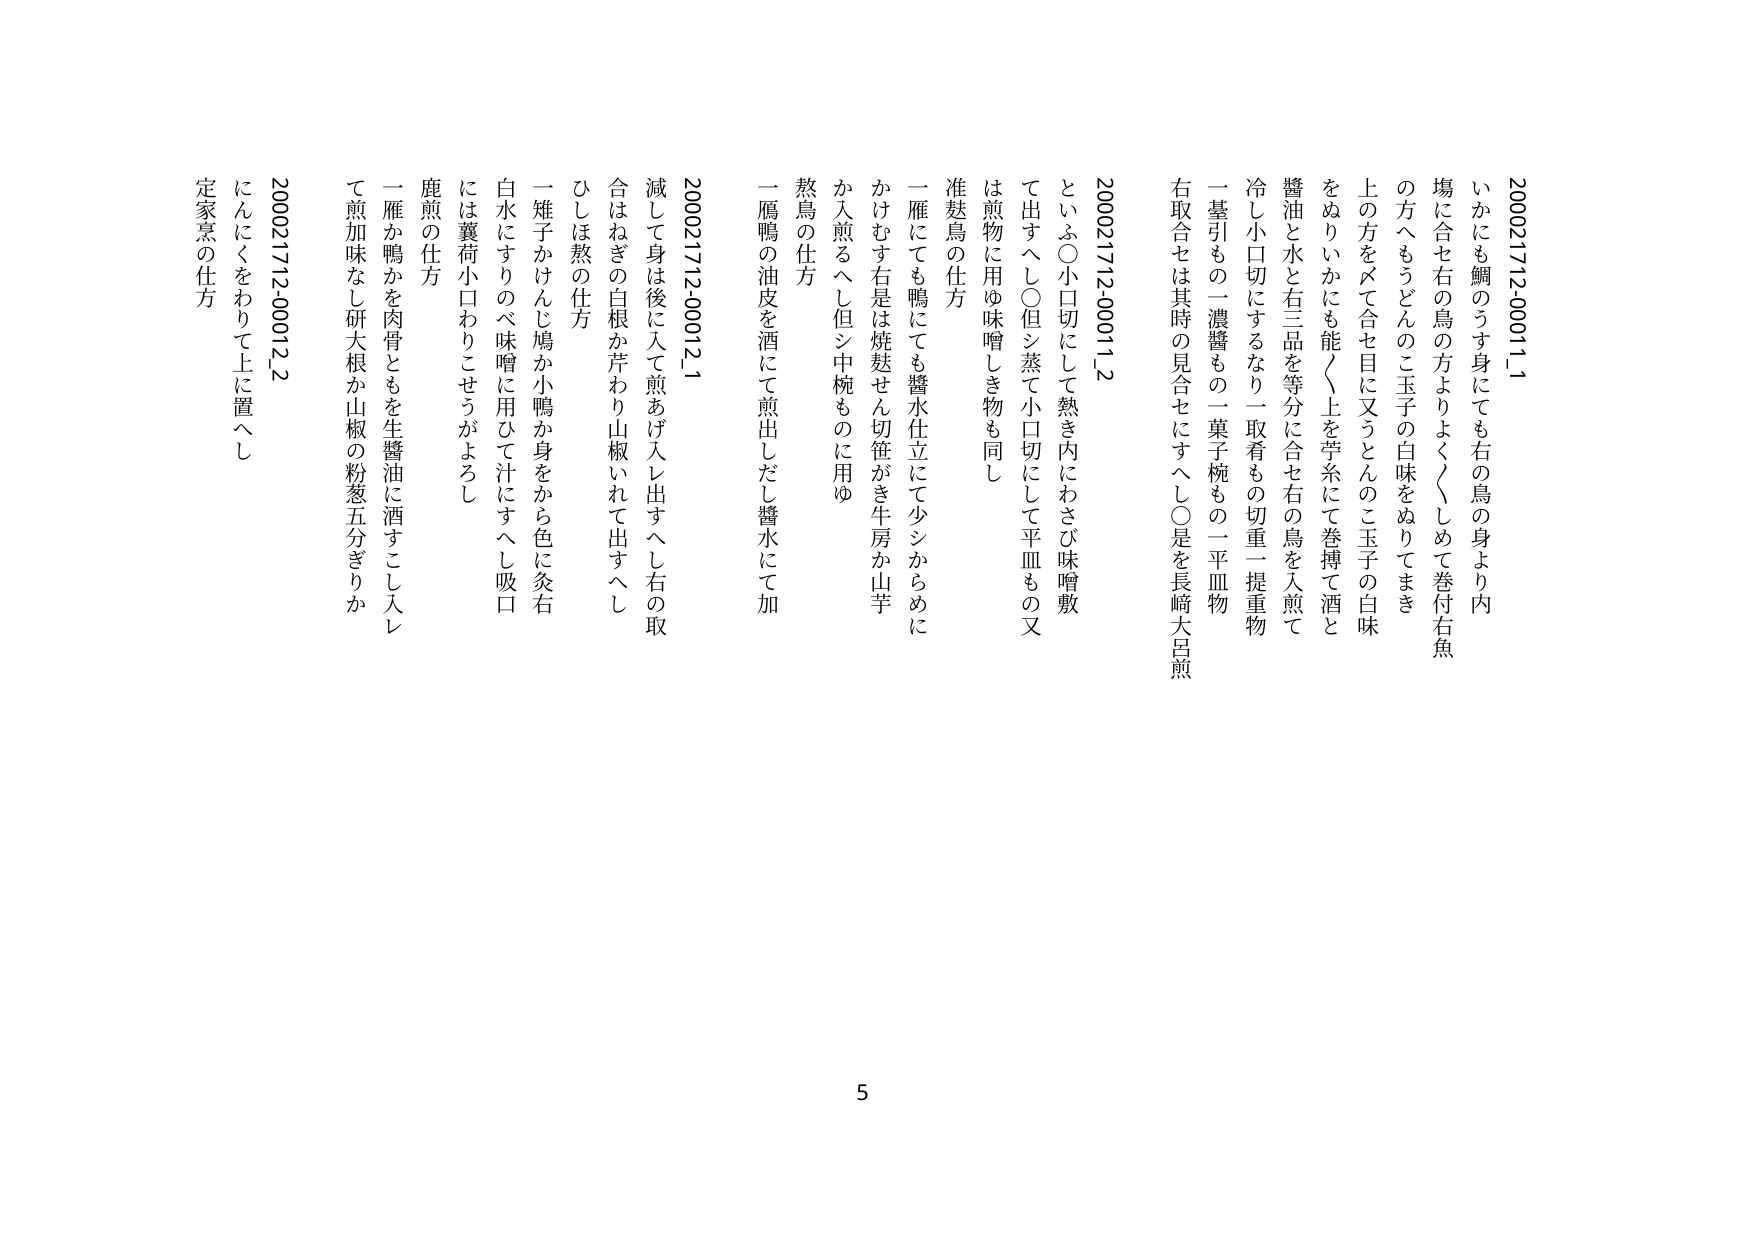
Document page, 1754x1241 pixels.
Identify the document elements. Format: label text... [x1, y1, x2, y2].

text 一䑓引もの一濃醬もの一菓子椀もの一平皿物 [1200, 177, 1237, 1063]
text といふ○小口切にして熱き内にわさび味噌敷 [1050, 177, 1087, 1063]
text いかにも鯛のうす身にても右の鳥の身より内 [1462, 177, 1500, 1063]
text は煎物に用ゆ味噌しき物も同し [975, 177, 1012, 1063]
text 鹿煎の仕方 [412, 177, 450, 1063]
text 一雉子かけんじ鳩か小鴨か身をから色に灸右 [525, 177, 562, 1063]
text 減して身は後に入て煎あげ入レ出すへし右の取 [637, 177, 675, 1063]
text 200021712-00011_1 [1500, 177, 1537, 1063]
text 右取合セは其時の見合セにすへし○是を長﨑大呂煎 [1162, 177, 1200, 1063]
text をぬりいかにも能〳〵上を苧糸にて巻搏て酒と [1312, 177, 1350, 1063]
text か入煎るへし但シ中椀ものに用ゆ [825, 177, 862, 1063]
text 冷し小口切にするなり一取肴もの切重一提重物 [1237, 177, 1275, 1063]
text 定家烹の仕方 [187, 177, 225, 1063]
text 200021712-00011_2 [1087, 177, 1125, 1063]
text ひしほ熬の仕方 [562, 177, 600, 1063]
text 熬鳥の仕方 [787, 177, 825, 1063]
text て出すへし○但シ蒸て小口切にして平皿もの又 [1012, 177, 1050, 1063]
text 醬油と水と右三品を等分に合セ右の鳥を入煎て [1275, 177, 1312, 1063]
text 一雁か鴨かを肉骨ともを生醬油に酒すこし入レ [375, 177, 412, 1063]
text には蘘荷小口わりこせうがよろし [450, 177, 487, 1063]
text かけむす右是は焼麸せん切笹がき牛房か山芋 [862, 177, 900, 1063]
text 合はねぎの白根か芹わり山椒いれて出すへし [600, 177, 637, 1063]
text 一雁にても鴨にても醬水仕立にて少シからめに [900, 177, 937, 1063]
text にんにくをわりて上に置へし [225, 177, 262, 1063]
text 塲に合セ右の鳥の方よりよく〳〵しめて巻付右魚 [1425, 177, 1462, 1063]
text 准麸鳥の仕方 [937, 177, 975, 1063]
text て煎加味なし研大根か山椒の粉葱五分ぎりか [337, 177, 375, 1063]
text の方へもうどんのこ玉子の白味をぬりてまき [1387, 177, 1425, 1063]
text 上の方を〆て合セ目に又うとんのこ玉子の白味 [1350, 177, 1387, 1063]
text 200021712-00012_1 [675, 177, 712, 1063]
text 白水にすりのべ味噌に用ひて汁にすへし吸口 [487, 177, 525, 1063]
text 一鴈鴨の油皮を酒にて煎出しだし醬水にて加 [750, 177, 787, 1063]
text 200021712-00012_2 [262, 177, 300, 1063]
